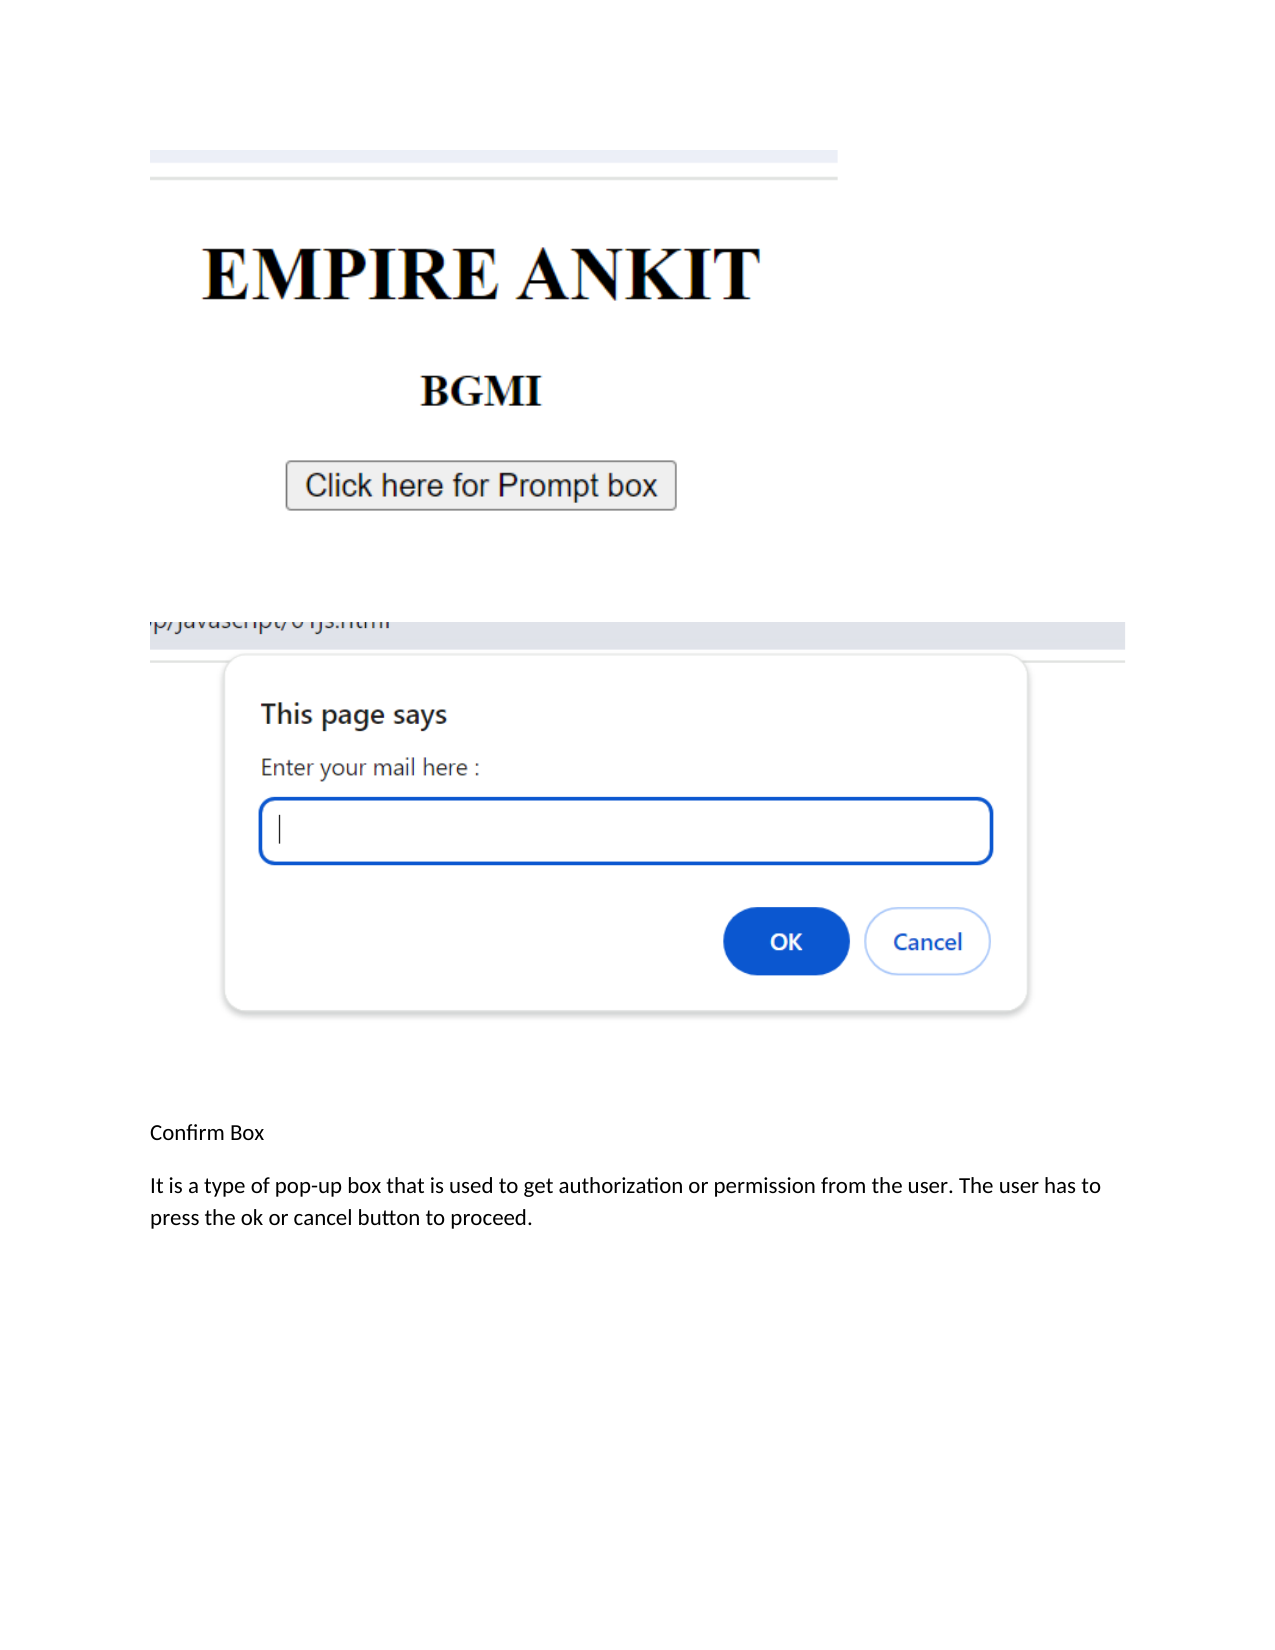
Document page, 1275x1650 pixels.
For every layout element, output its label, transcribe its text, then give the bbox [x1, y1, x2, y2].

picture [150, 150, 838, 597]
text Confirm Box [150, 1118, 1125, 1146]
text It is a type of pop-up box that is used to get authorization or permission from the user. The user has to press the ok or cancel button to proceed. [150, 1171, 1125, 1232]
picture [150, 622, 1125, 1094]
